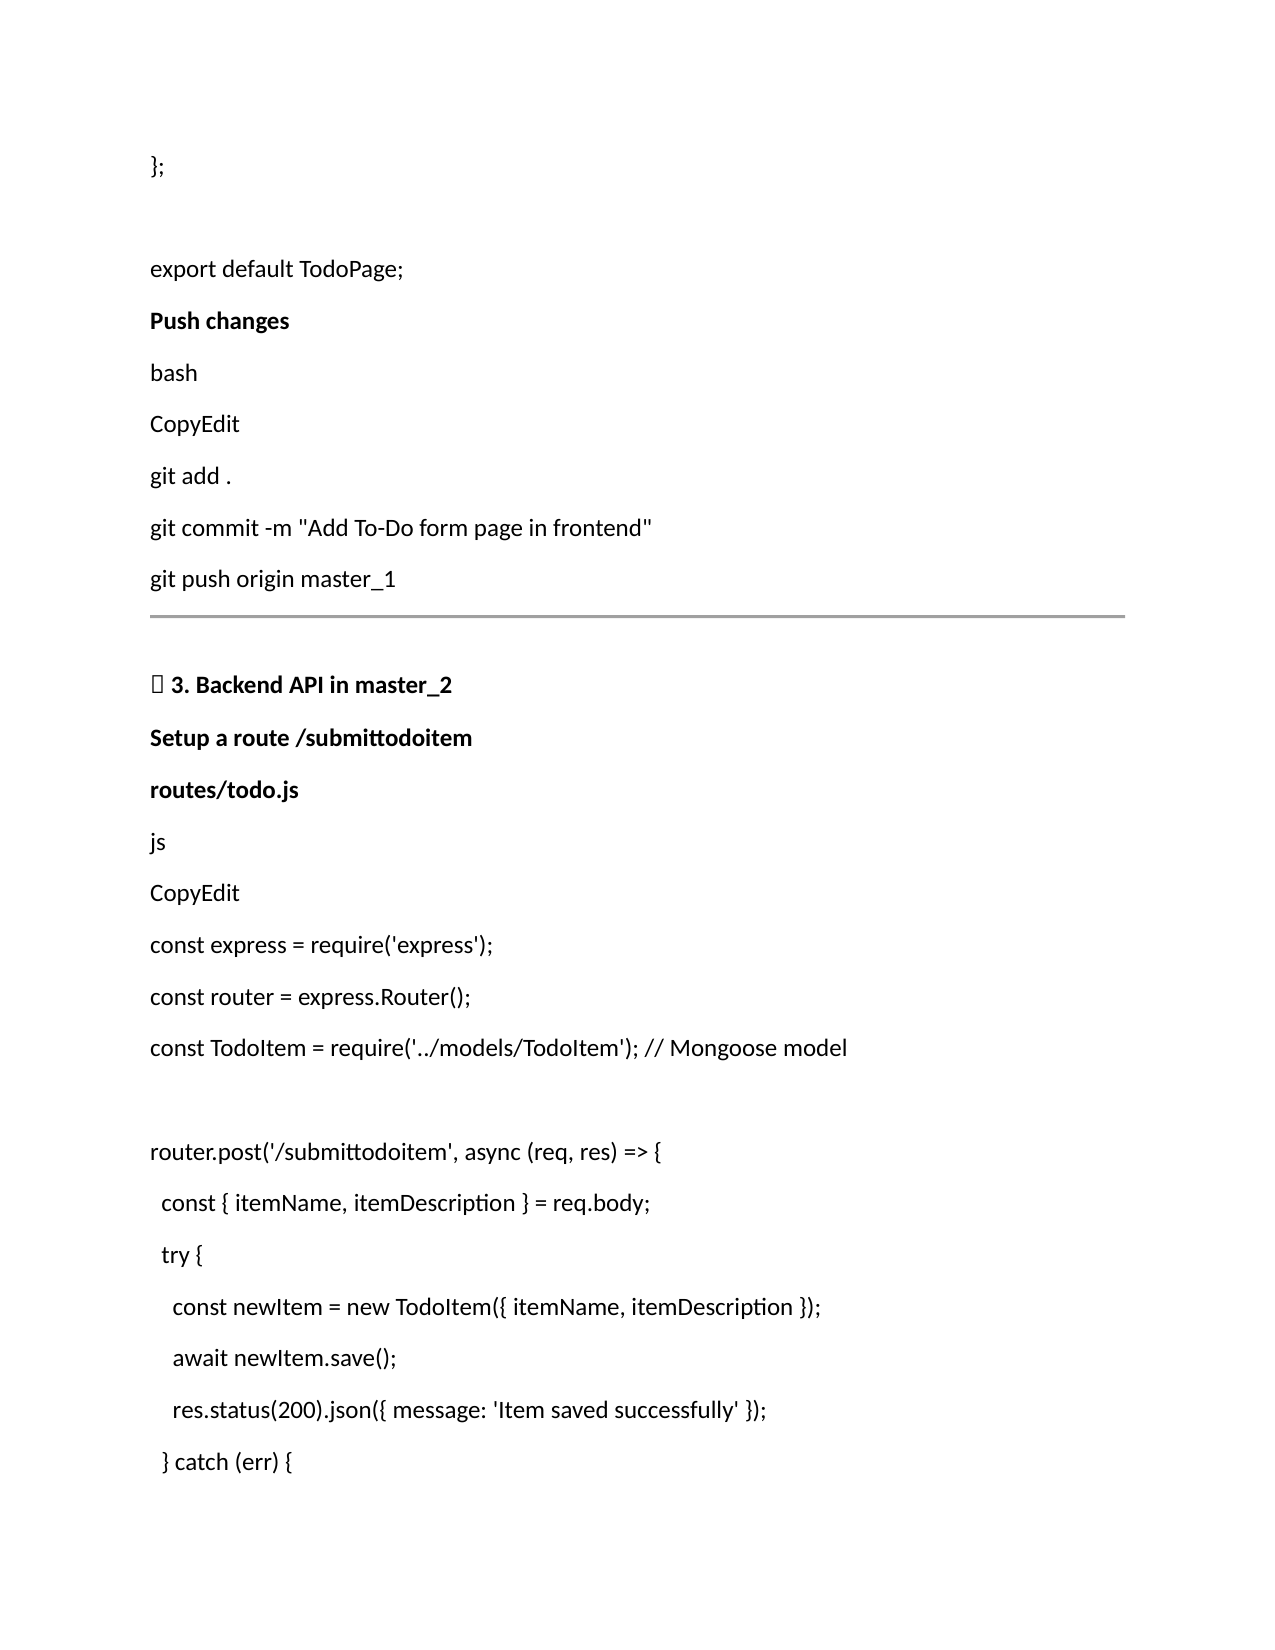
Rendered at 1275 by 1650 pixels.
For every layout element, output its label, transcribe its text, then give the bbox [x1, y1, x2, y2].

text const newItem = new TodoItem({ itemName, itemDescription }); [150, 1291, 1125, 1321]
text CopyEdit [150, 408, 1125, 439]
text git add . [150, 460, 1125, 491]
text const express = require('express'); [150, 929, 1125, 960]
text Setup a route /submittodoitem [150, 722, 1125, 753]
text const TodoItem = require('../models/TodoItem'); // Mongoose model [150, 1032, 1125, 1063]
text const router = express.Router(); [150, 981, 1125, 1011]
text Push changes [150, 305, 1125, 336]
text }; [150, 150, 1125, 181]
text routes/todo.js [150, 774, 1125, 805]
text git commit -m "Add To-Do form page in frontend" [150, 512, 1125, 542]
text js [150, 826, 1125, 856]
text router.post('/submittodoitem', async (req, res) => { [150, 1136, 1125, 1166]
text bash [150, 357, 1125, 387]
text export default TodoPage; [150, 253, 1125, 284]
text ✅ 3. Backend API in master_2 [150, 667, 1125, 701]
text const { itemName, itemDescription } = req.body; [150, 1187, 1125, 1218]
text } catch (err) { [150, 1446, 1125, 1476]
text git push origin master_1 [150, 563, 1125, 594]
text CopyEdit [150, 877, 1125, 908]
text try { [150, 1239, 1125, 1270]
text res.status(200).json({ message: 'Item saved successfully' }); [150, 1394, 1125, 1425]
text await newItem.save(); [150, 1342, 1125, 1373]
